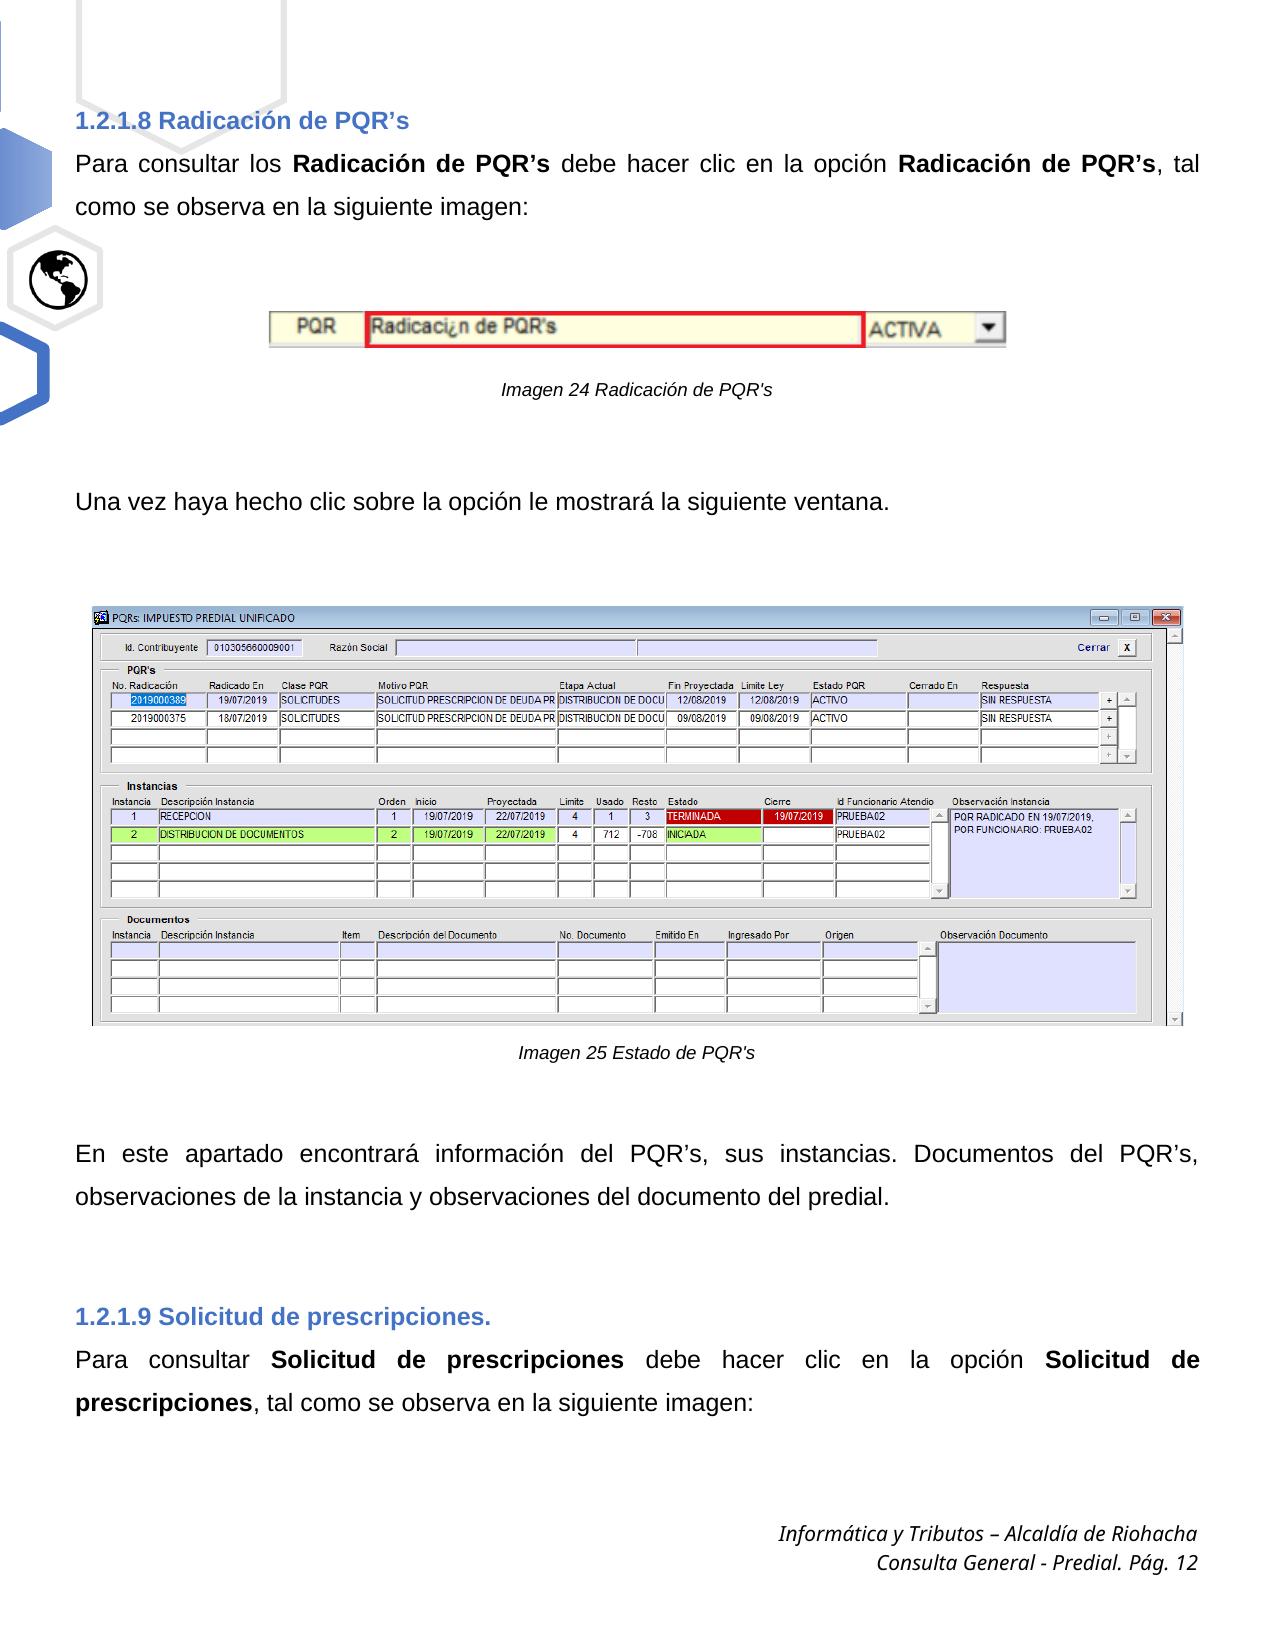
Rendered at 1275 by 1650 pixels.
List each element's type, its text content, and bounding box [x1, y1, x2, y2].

text Para consultar los Radicación de PQR’s debe hacer clic en la opción Radicación de PQR’s, tal como se observa en la siguiente imagen: [75, 149, 1200, 221]
subtitle 1.2.1.9 Solicitud de prescripciones. [75, 1302, 1200, 1330]
picture [21, 242, 95, 317]
text En este apartado encontrará información del PQR’s, sus instancias. Documentos del PQR’s, observaciones de la instancia y observaciones del documento del predial. [75, 1139, 1200, 1211]
subtitle 1.2.1.8 Radicación de PQR’s [75, 106, 1200, 135]
text Imagen 25 Estado de PQR's [75, 1042, 1200, 1064]
picture [268, 311, 1007, 348]
text Para consultar Solicitud de prescripciones debe hacer clic en la opción Solicitud de prescripciones, tal como se observa en la siguiente imagen: [75, 1345, 1200, 1417]
text Una vez haya hecho clic sobre la opción le mostrará la siguiente ventana. [75, 487, 1200, 516]
text Imagen 24 Radicación de PQR's [75, 378, 1200, 400]
picture [91, 606, 1184, 1026]
